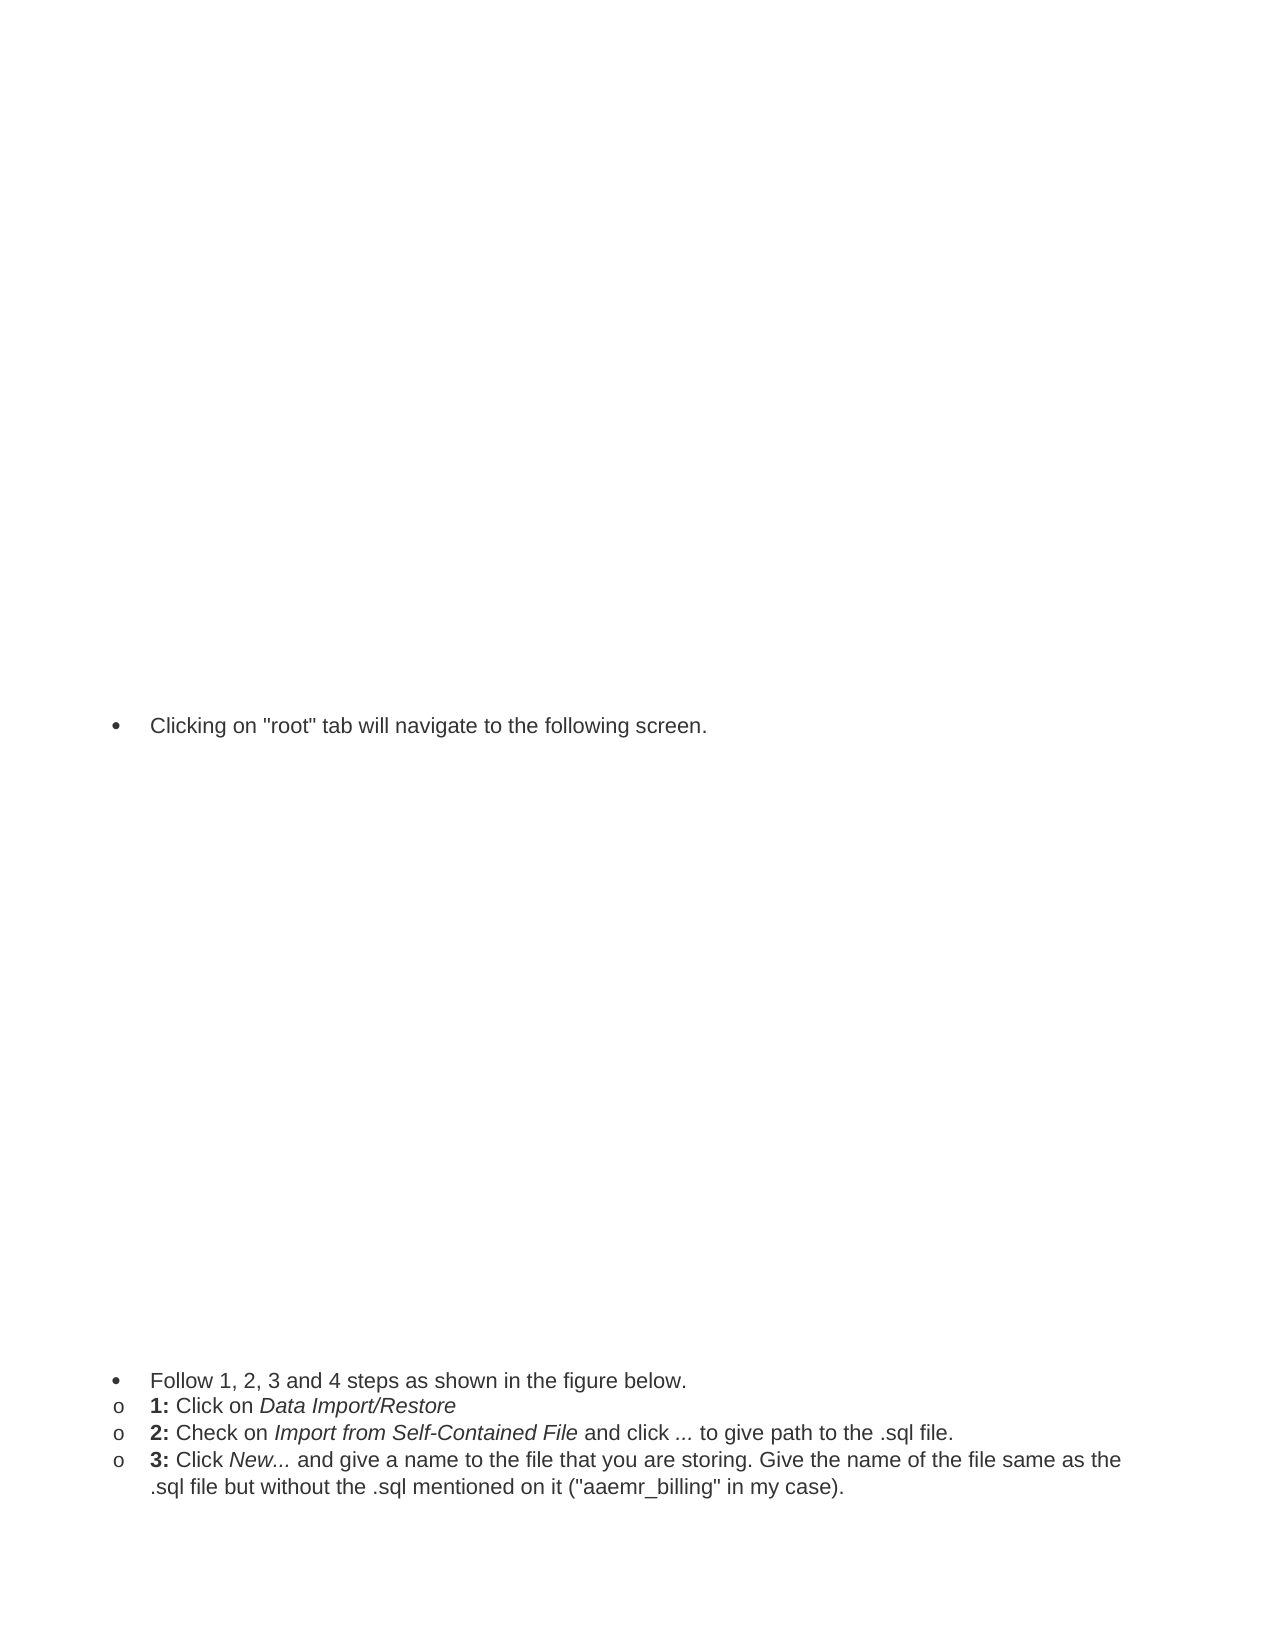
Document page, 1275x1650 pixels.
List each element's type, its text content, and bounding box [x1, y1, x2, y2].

list 3: Click New... and give a name to the file that you are storing. Give the name of the file same as the .sql file but without the .sql mentioned on it ("aaemr_billing" in my case). [112, 1447, 1125, 1499]
list Follow 1, 2, 3 and 4 steps as shown in the figure below. [112, 1368, 1125, 1393]
list 2: Check on Import from Self-Contained File and click ... to give path to the .sql file. [112, 1420, 1125, 1447]
list Clicking on "root" tab will navigate to the following screen. [112, 713, 1125, 738]
list 1: Click on Data Import/Restore [112, 1393, 1125, 1420]
